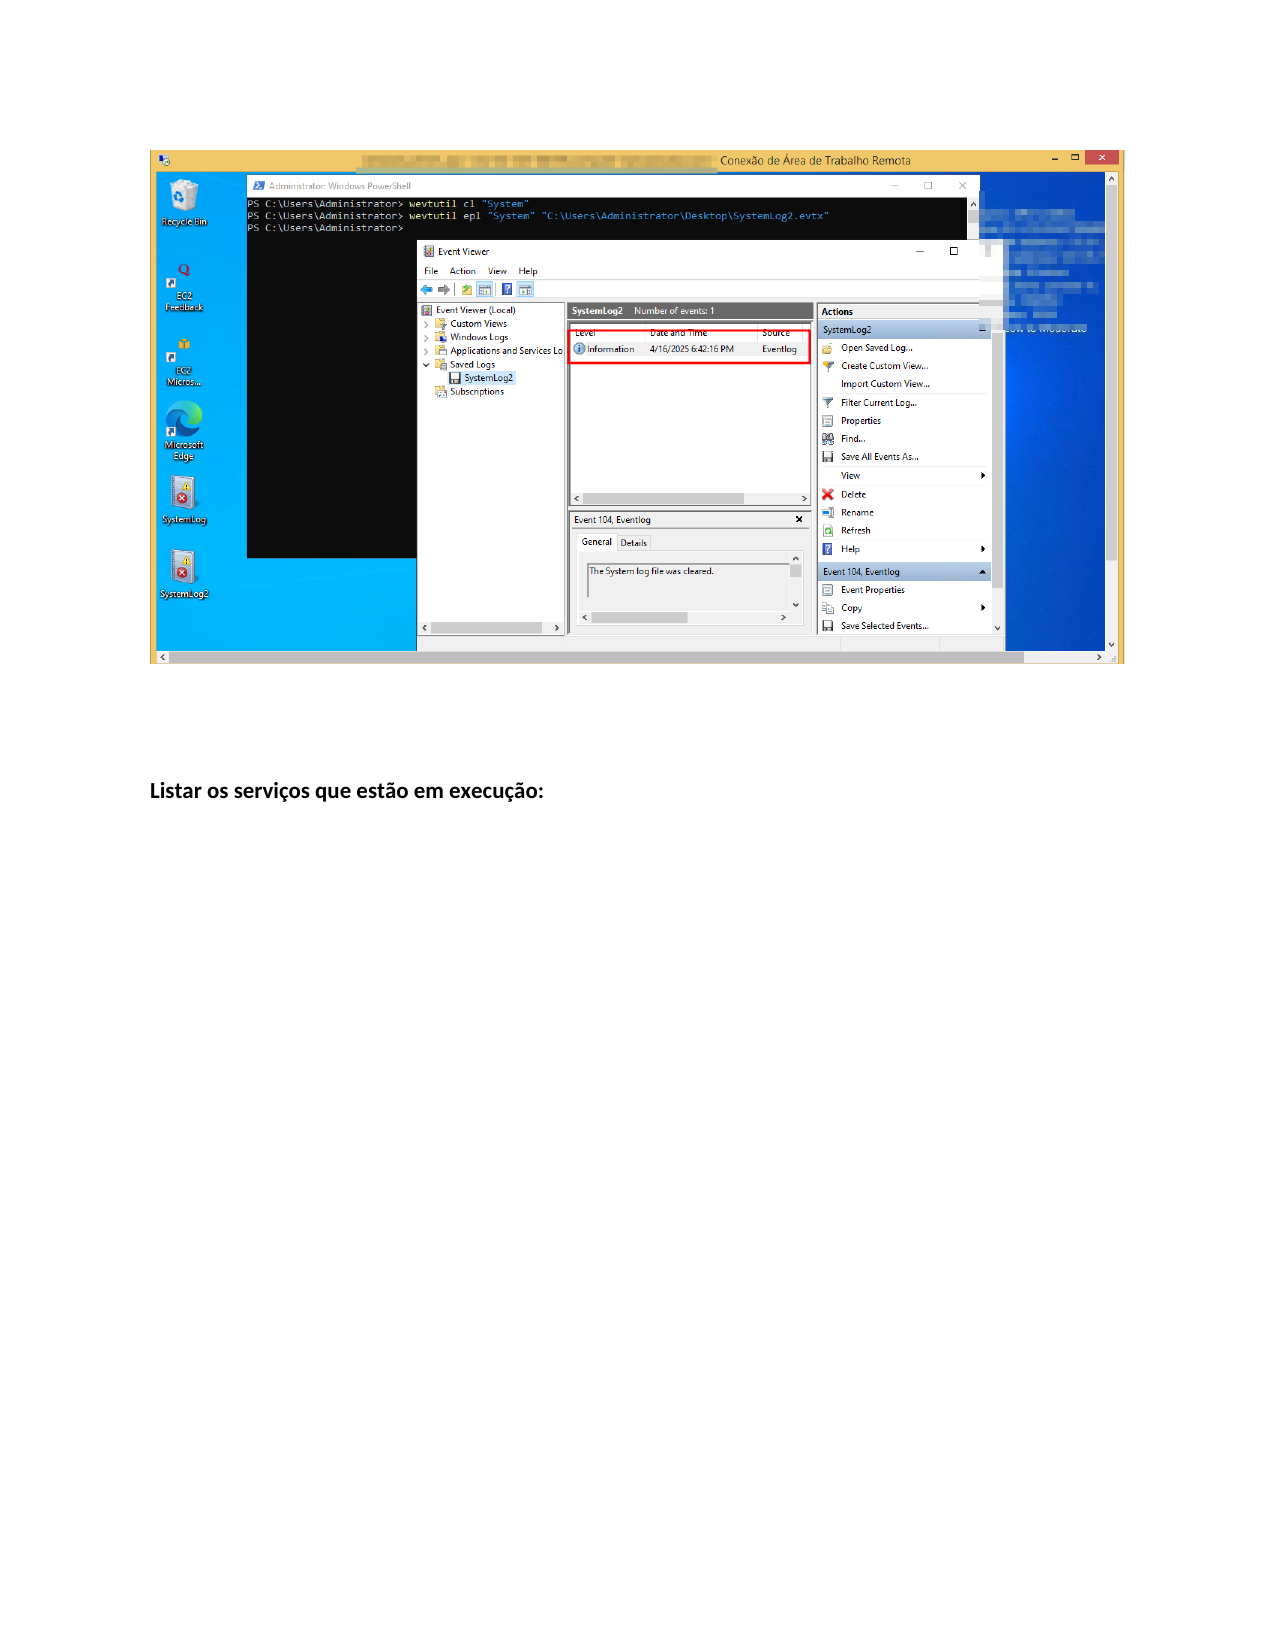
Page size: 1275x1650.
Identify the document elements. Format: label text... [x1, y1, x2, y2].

picture [150, 150, 1125, 664]
text Listar os serviços que estão em execução: [150, 776, 1125, 804]
